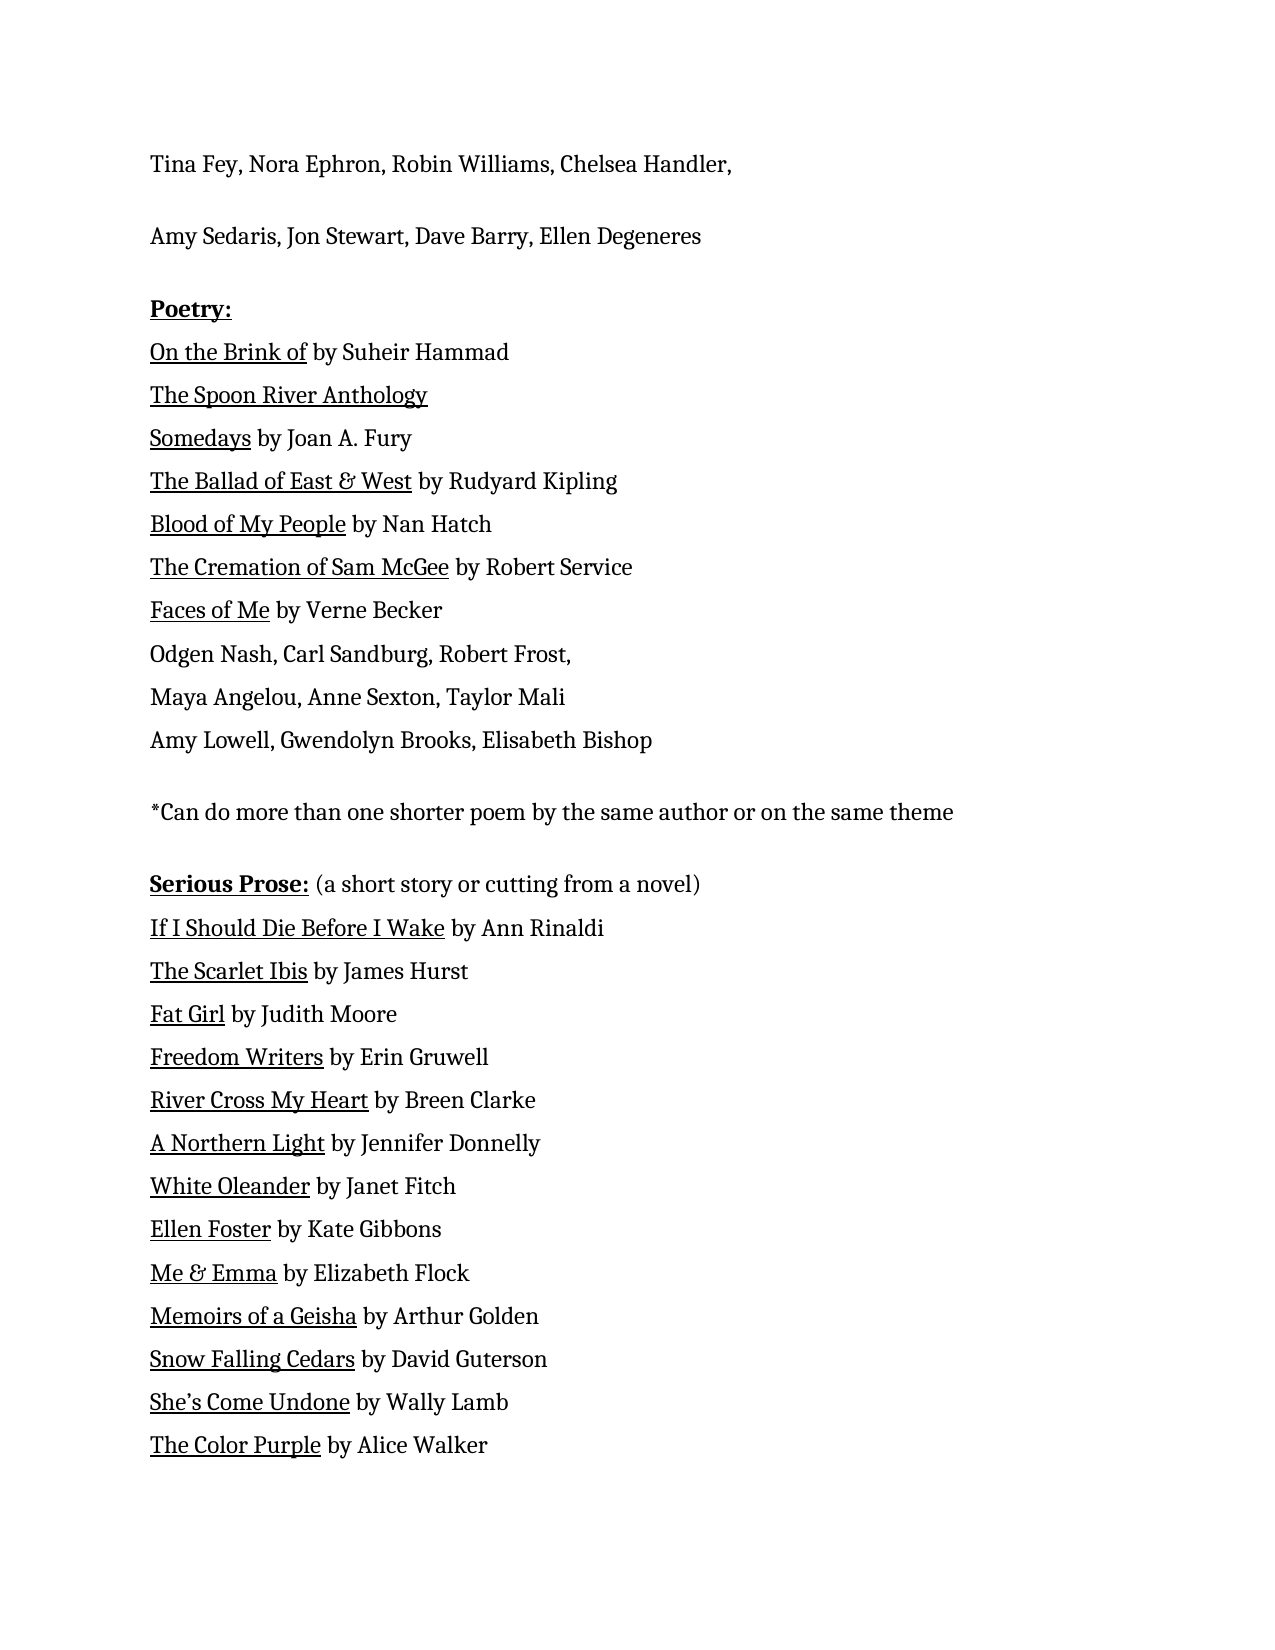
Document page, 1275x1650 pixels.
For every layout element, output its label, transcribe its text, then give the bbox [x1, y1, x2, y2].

text Poetry: On the Brink of by Suheir Hammad The Spoon River Anthology Somedays by Joan A. Fury The Ballad of East & West by Rudyard Kipling Blood of My People by Nan Hatch The Cremation of Sam McGee by Robert Service Faces of Me by Verne Becker Odgen Nash, Carl Sandburg, Robert Frost, Maya Angelou, Anne Sexton, Taylor Mali Amy Lowell, Gwendolyn Brooks, Elisabeth Bishop [150, 294, 1125, 754]
text *Can do more than one shorter poem by the same author or on the same theme [150, 798, 1125, 827]
text Amy Sedaris, Jon Stewart, Dave Barry, Ellen Degeneres [150, 222, 1125, 251]
text Serious Prose: (a short story or cutting from a novel) If I Should Die Before I Wake by Ann Rinaldi The Scarlet Ibis by James Hurst Fat Girl by Judith Moore Freedom Writers by Erin Gruwell River Cross My Heart by Breen Clarke A Northern Light by Jennifer Donnelly White Oleander by Janet Fitch Ellen Foster by Kate Gibbons Me & Emma by Elizabeth Flock Memoirs of a Geisha by Arthur Golden Snow Falling Cedars by David Guterson She’s Come Undone by Wally Lamb The Color Purple by Alice Walker [150, 870, 1125, 1460]
text Tina Fey, Nora Ephron, Robin Williams, Chelsea Handler, [150, 150, 1125, 179]
